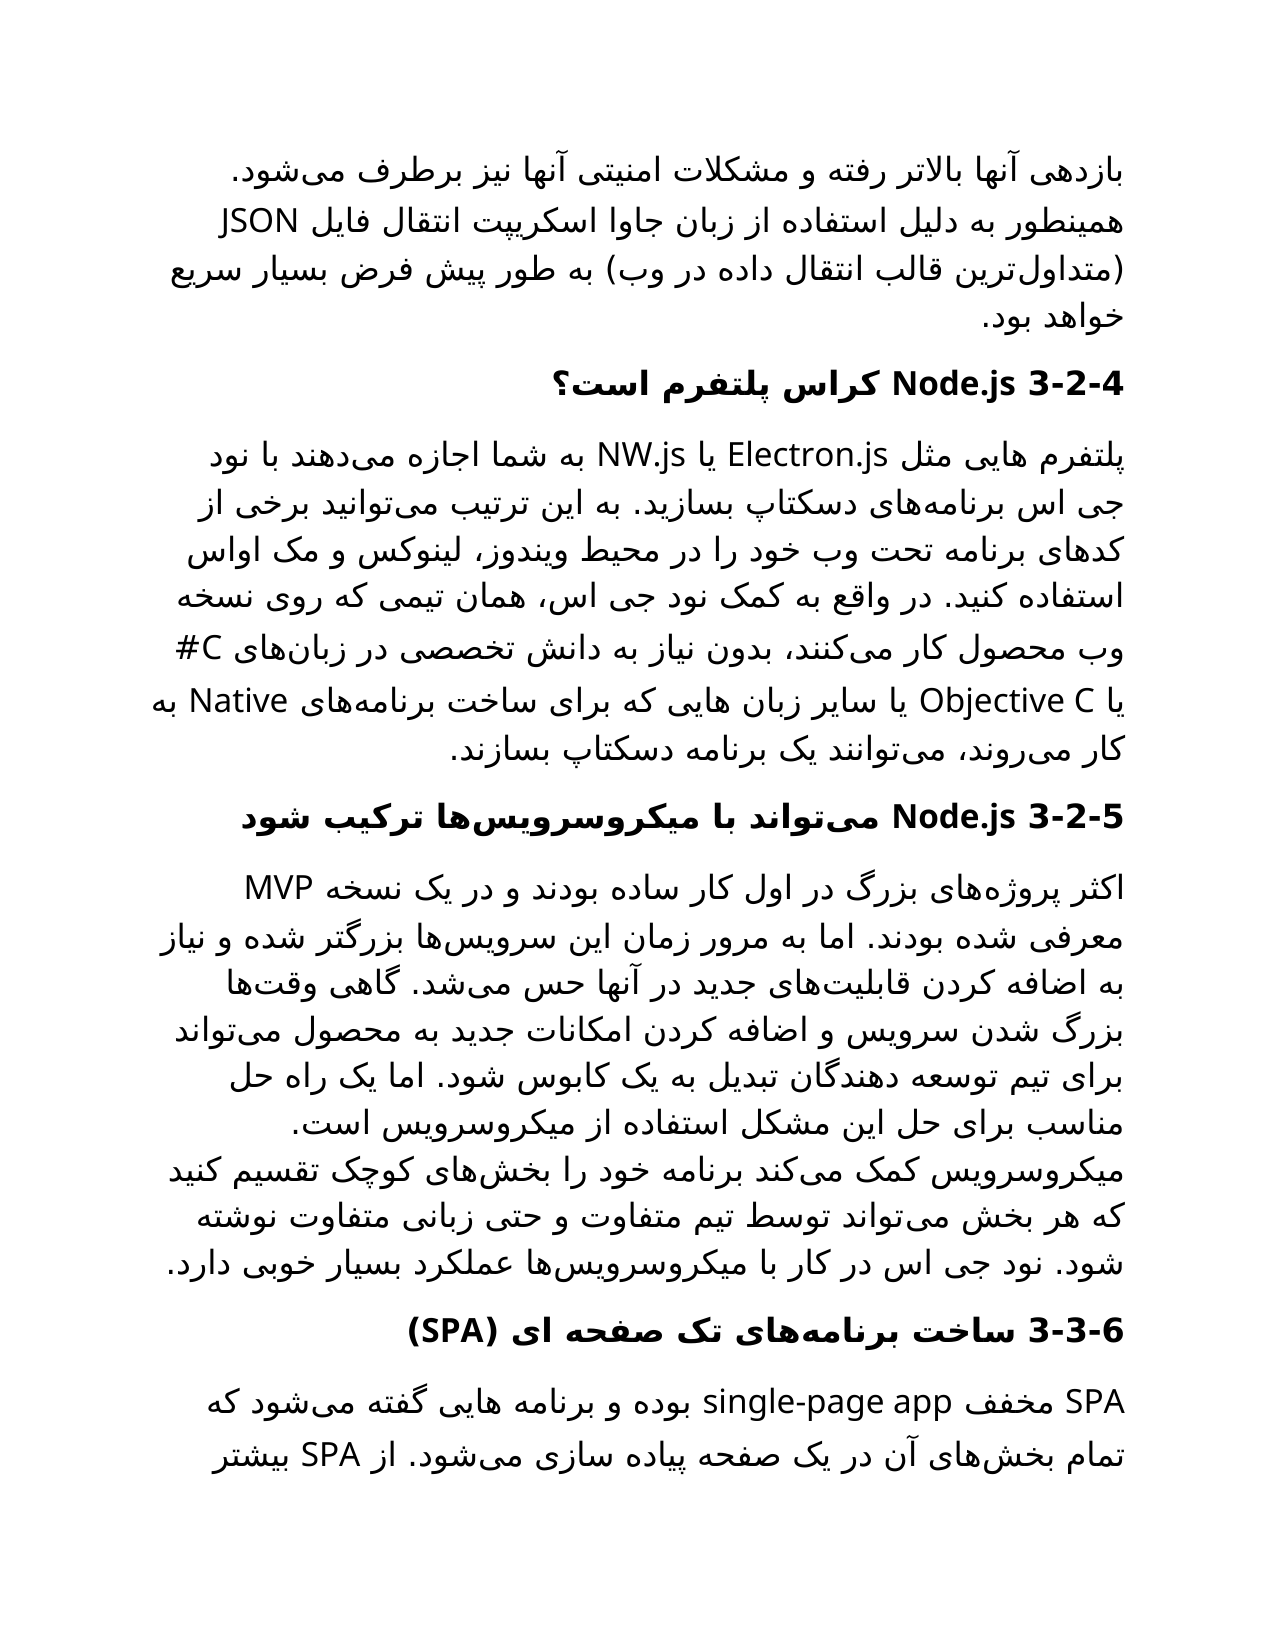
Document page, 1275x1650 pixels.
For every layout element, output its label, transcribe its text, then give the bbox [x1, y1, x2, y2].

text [150, 1377, 1125, 1476]
text 3-2-4 Node.js کراس پلتفرم است؟ [150, 359, 1125, 405]
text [150, 150, 1125, 335]
text اکثر پروژه‌های بزرگ در اول کار ساده بودند و در یک نسخه MVP معرفی شده بودند. اما به مرور زمان این سرویس‌ها بزرگتر شده و نیاز به اضافه کردن قابلیت‌های جدید در آنها حس می‌شد. گاهی وقت‌ها بزرگ شدن سرویس و اضافه کردن امکانات جدید به محصول می‌تواند برای تیم توسعه دهندگان تبدیل به یک کابوس شود. اما یک راه حل مناسب برای حل این مشکل استفاده از میکروسرویس است. میکروسرویس کمک می‌کند برنامه خود را بخش‌های کوچک تقسیم کنید که هر بخش می‌تواند توسط تیم متفاوت و حتی زبانی متفاوت نوشته شود. نود جی اس در کار با میکروسرویس‌ها عملکرد بسیار خوبی دارد. [150, 864, 1125, 1282]
text 3-2-5 Node.js می‌تواند با میکروسرویس‌ها ترکیب شود [150, 793, 1125, 838]
text پلتفرم هایی مثل Electron.js یا NW.js به شما اجازه می‌دهند با نود جی اس برنامه‌های دسکتاپ بسازید. به این ترتیب می‌توانید برخی از کدهای برنامه تحت وب خود را در محیط ویندوز، لینوکس و مک اواس استفاده کنید. در واقع به کمک نود جی اس، همان تیمی که روی نسخه وب محصول کار می‌کنند، بدون نیاز به دانش تخصصی در زبان‌های C# یا Objective C یا سایر زبان هایی که برای ساخت برنامه‌های Native به کار می‌روند، می‌توانند یک برنامه دسکتاپ بسازند. [150, 431, 1125, 768]
text 3-3-6 ساخت برنامه‌های تک صفحه ای (SPA) [150, 1306, 1125, 1352]
